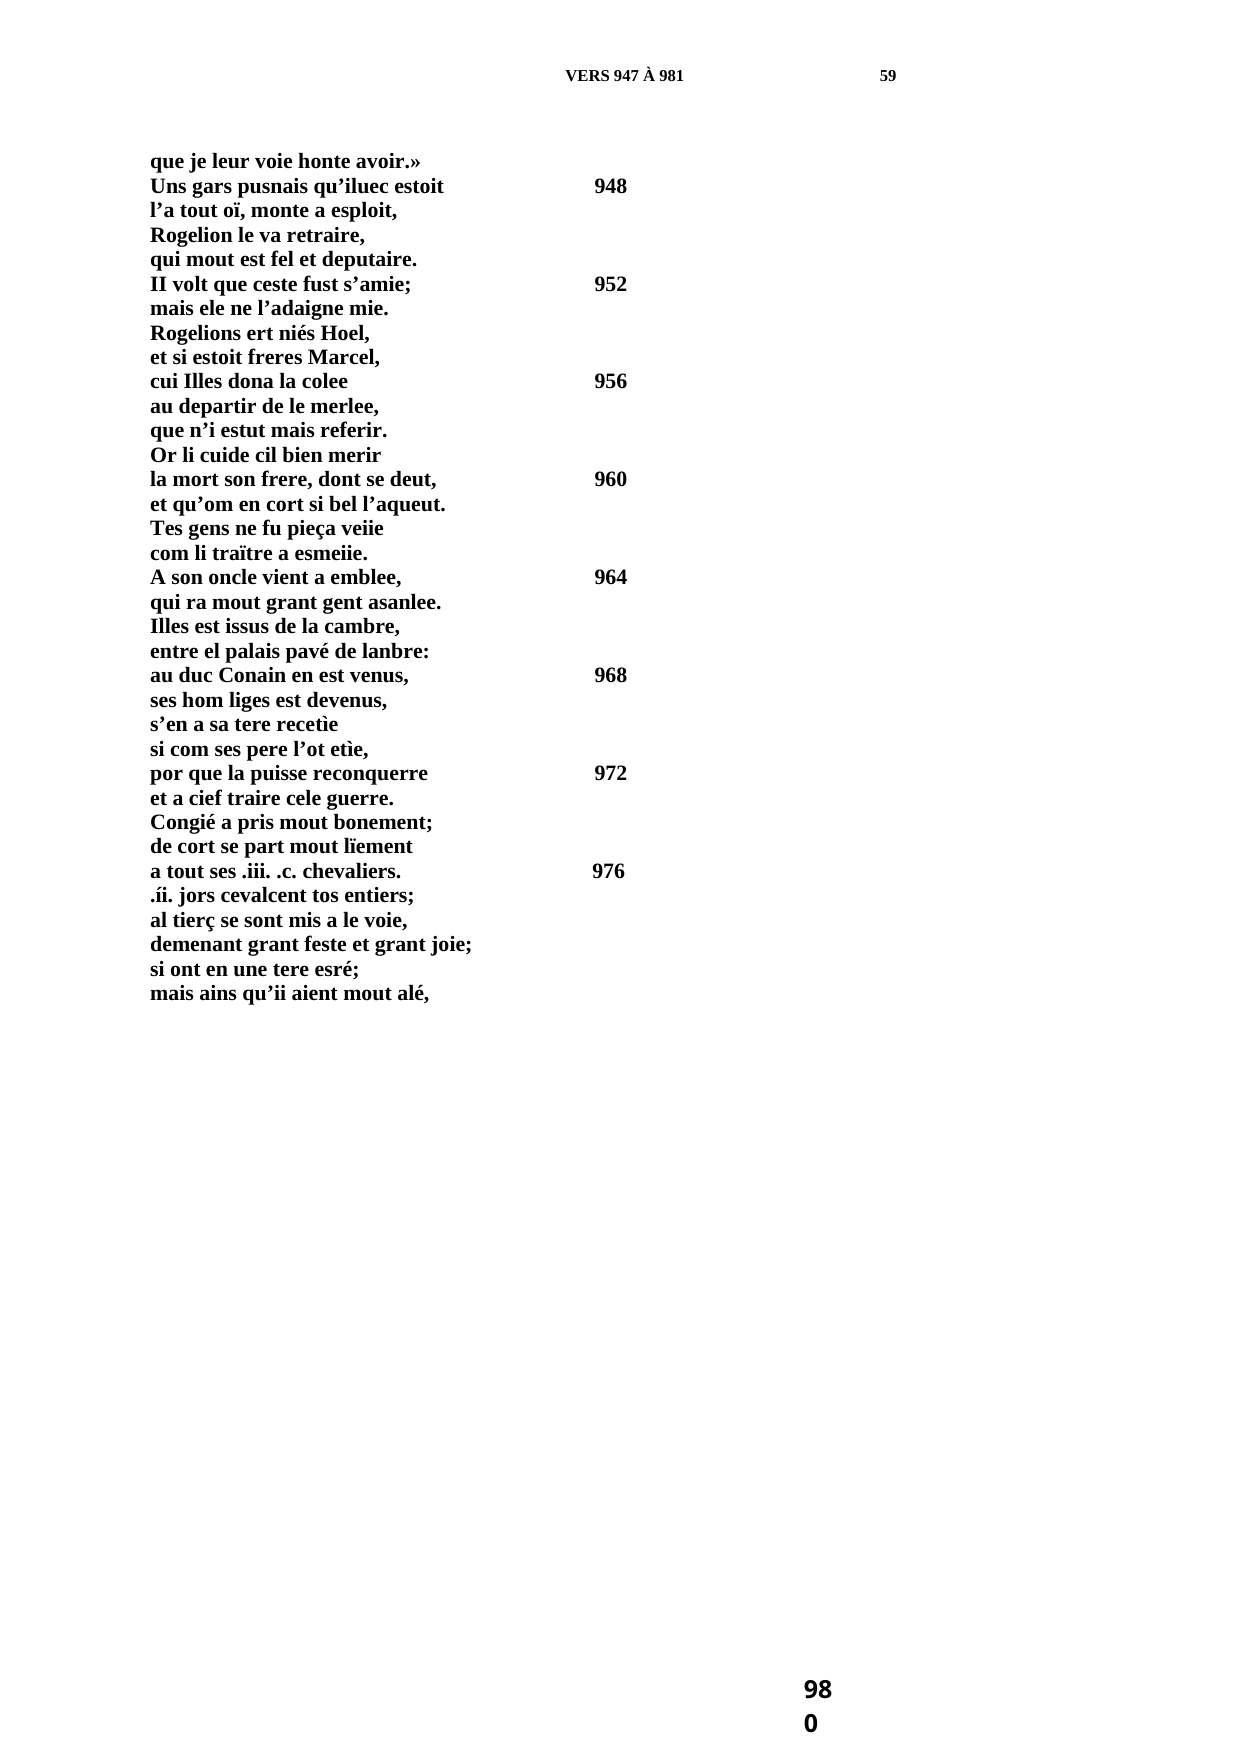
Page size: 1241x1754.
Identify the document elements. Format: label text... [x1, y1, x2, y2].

text .íi. jors cevalcent tos entiers; al tierç se sont mis a le voie, demenant grant feste et grant joie; si ont en une tere esré; mais ains qu’ii aient mout alé, [150, 883, 1090, 1006]
text Congié a pris mout bonement; de cort se part mout lïement a tout ses .iii. .c. chevaliers. 976 [150, 810, 1090, 883]
text que n’i estut mais referir. [150, 418, 1090, 443]
text entre el palais pavé de lanbre: [150, 638, 1090, 663]
text Uns gars pusnais qu’iluec estoit 948 [150, 173, 1090, 198]
text au departir de le merlee, [150, 394, 1090, 418]
text au duc Conain en est venus, 968 [150, 663, 1090, 687]
text A son oncle vient a emblee, 964 [150, 565, 1090, 589]
text qui ra mout grant gent asanlee. [150, 589, 1090, 614]
text Or li cuide cil bien merir [150, 443, 1090, 467]
text si com ses pere l’ot etìe, [150, 736, 1090, 761]
text Illes est issus de la cambre, [150, 614, 1090, 638]
text cui Illes dona la colee 956 [150, 369, 1090, 394]
text et qu’om en cort si bel l’aqueut. [150, 492, 1090, 516]
text Tes gens ne fu pieça veiie com li traïtre a esmeiie. [150, 516, 1090, 565]
text ses hom liges est devenus, [150, 687, 1090, 712]
text et a cief traire cele guerre. [150, 785, 1090, 810]
text la mort son frere, dont se deut, 960 [150, 467, 1090, 492]
text l’a tout oï, monte a esploit, [150, 198, 1090, 222]
text Rogelion le va retraire, qui mout est fel et deputaire. [150, 222, 1090, 271]
text s’en a sa tere recetìe [150, 712, 1090, 736]
text mais ele ne l’adaigne mie. [150, 296, 1090, 320]
text II volt que ceste fust s’amie; 952 [150, 271, 1090, 296]
text que je leur voie honte avoir.» [150, 149, 1090, 173]
text Rogelions ert niés Hoel, [150, 320, 1090, 345]
text por que la puisse reconquerre 972 [150, 761, 1090, 785]
text et si estoit freres Marcel, [150, 345, 1090, 369]
